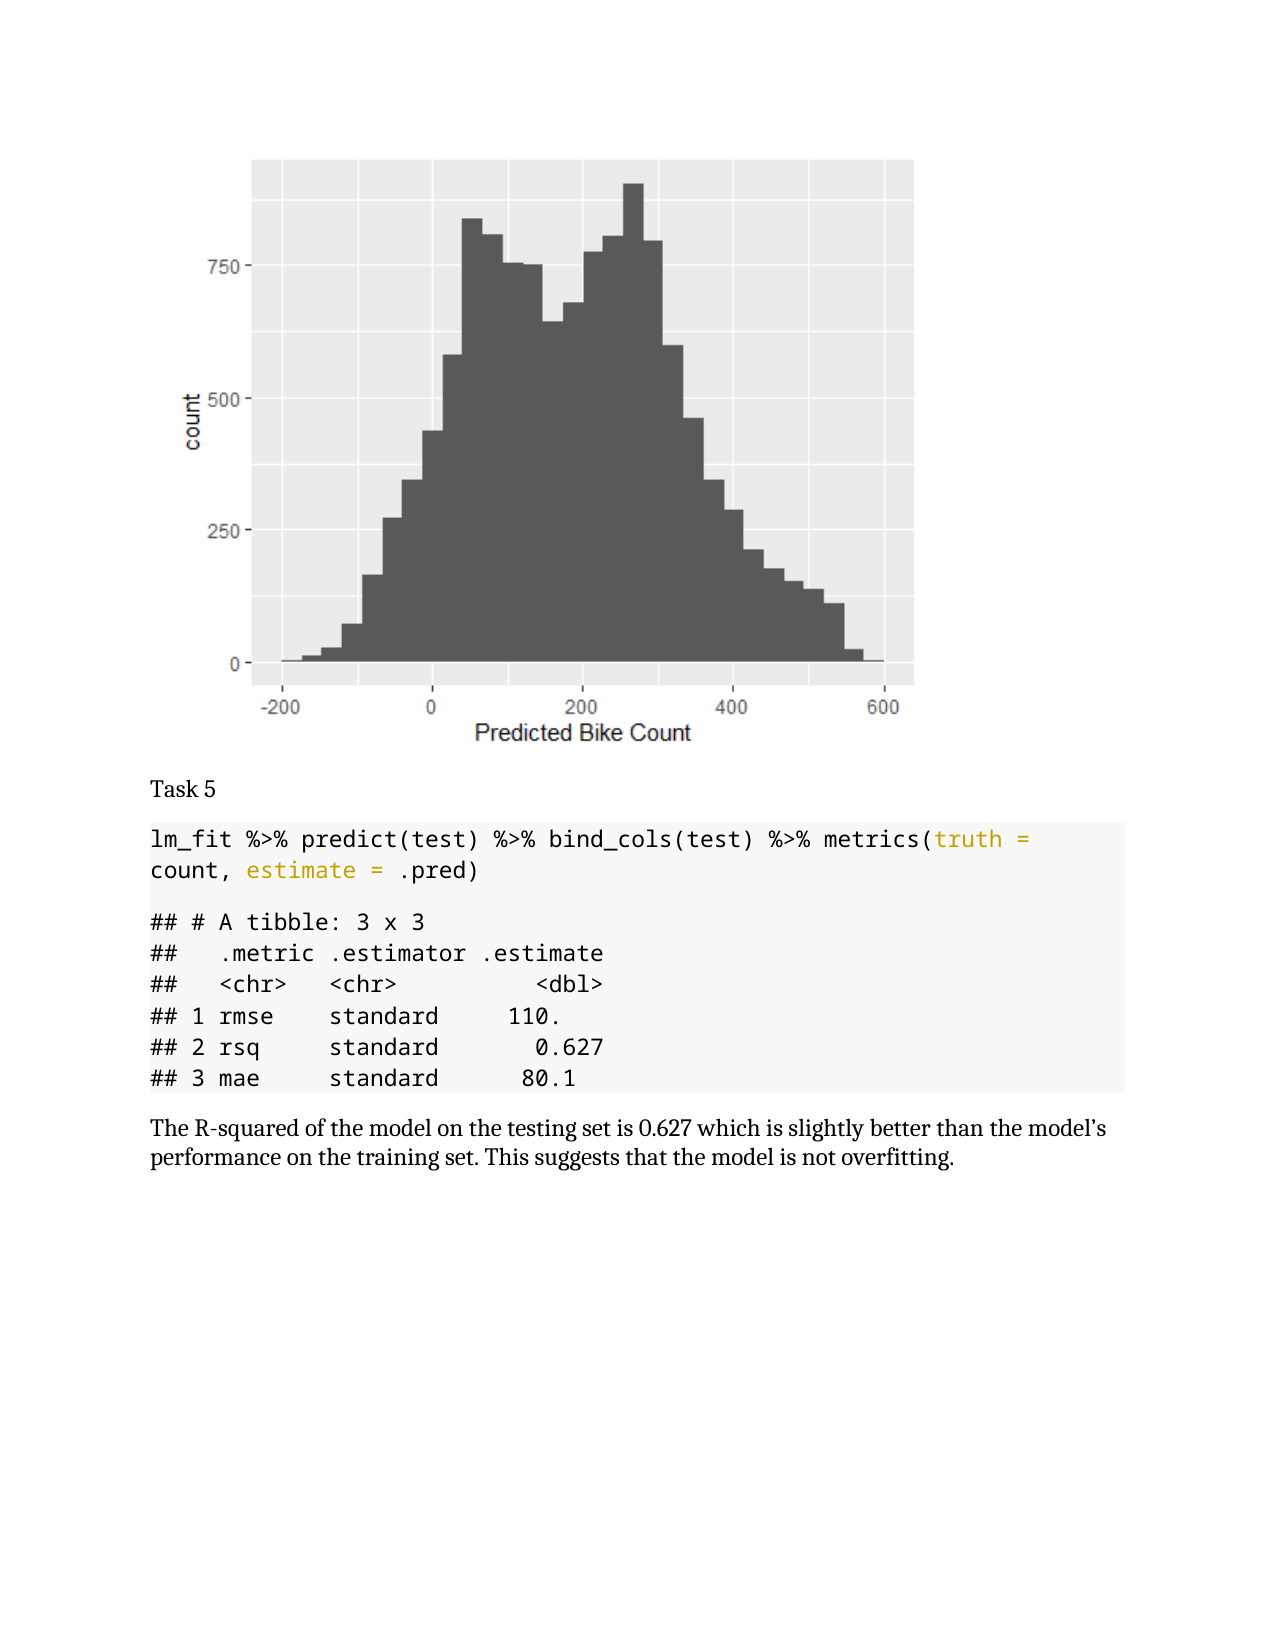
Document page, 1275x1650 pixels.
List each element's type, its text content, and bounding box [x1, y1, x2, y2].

text Task 5 [150, 775, 1125, 804]
text The R-squared of the model on the testing set is 0.627 which is slightly better than the model’s performance on the training set. This suggests that the model is not overfitting. [150, 1114, 1125, 1172]
text ## # A tibble: 3 x 3 ## .metric .estimator .estimate ## <chr> <chr> <dbl> ## 1 rmse standard 110. ## 2 rsq standard 0.627 ## 3 mae standard 80.1 [150, 906, 1125, 1093]
picture [168, 150, 927, 757]
text lm_fit %>% predict(test) %>% bind_cols(test) %>% metrics(truth = count, estimate = .pred) [480, 823, 1125, 885]
